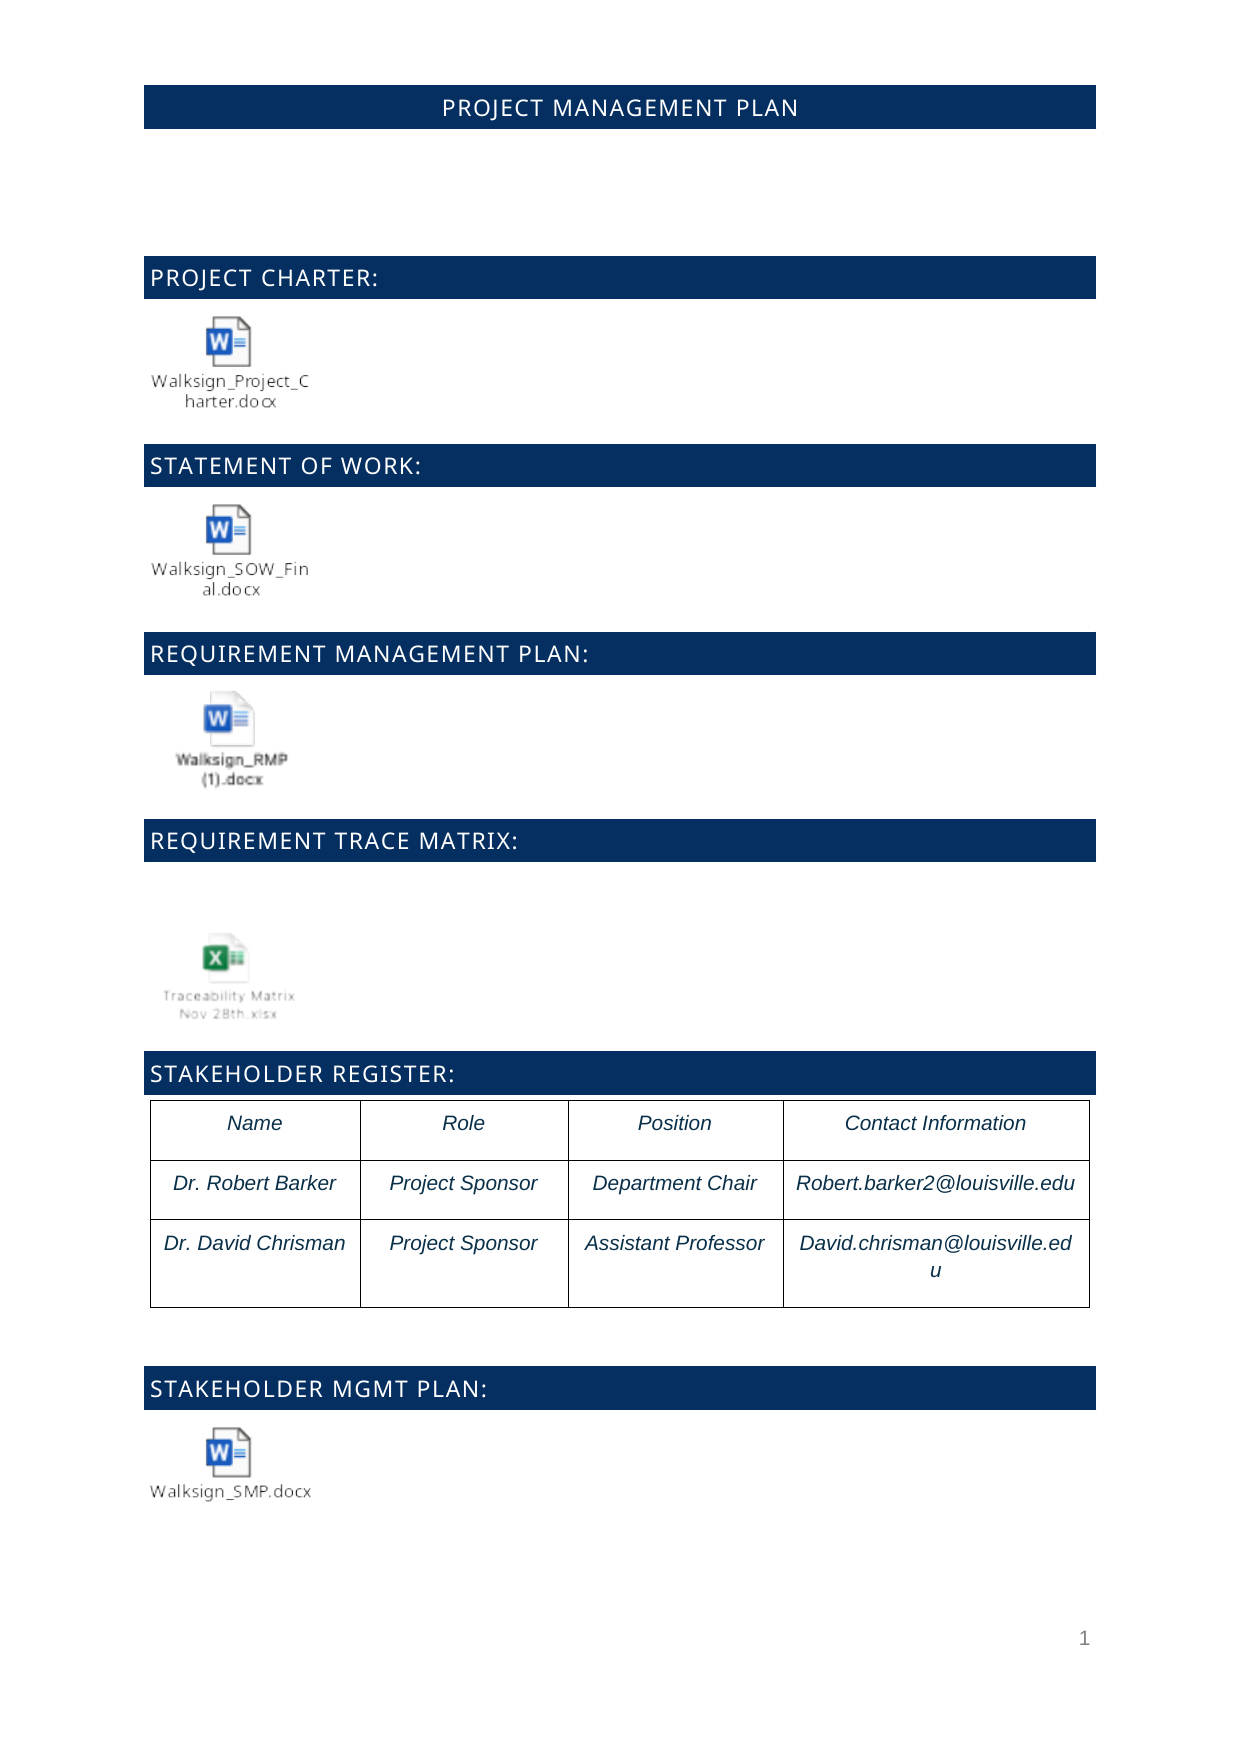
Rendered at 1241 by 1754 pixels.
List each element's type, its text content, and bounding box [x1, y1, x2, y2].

table_header Position [569, 1101, 783, 1159]
table_header Name [151, 1101, 360, 1159]
table_cell Assistant Professor [569, 1220, 783, 1307]
subtitle Requirement Trace Matrix: [150, 825, 1090, 856]
picture [150, 690, 316, 794]
subtitle PRoject Charter: [150, 262, 1090, 293]
subtitle Stakeholder Register: [150, 1058, 1090, 1089]
subtitle Stakeholder MGMT PLan: [150, 1373, 1090, 1404]
subtitle Requirement Management Plan: [150, 638, 1090, 669]
table_cell Project Sponsor [361, 1220, 568, 1307]
table_cell Dr. David Chrisman [151, 1220, 360, 1307]
table_header Role [361, 1101, 568, 1159]
table_cell David.chrisman@louisville.edu [784, 1220, 1089, 1307]
subtitle Statement of work: [150, 450, 1090, 481]
table_cell Robert.barker2@louisville.edu [784, 1161, 1089, 1219]
table_cell Department Chair [569, 1161, 783, 1219]
table_header Contact Information [784, 1101, 1089, 1159]
table_cell Project Sponsor [361, 1161, 568, 1219]
table_cell Dr. Robert Barker [151, 1161, 360, 1219]
